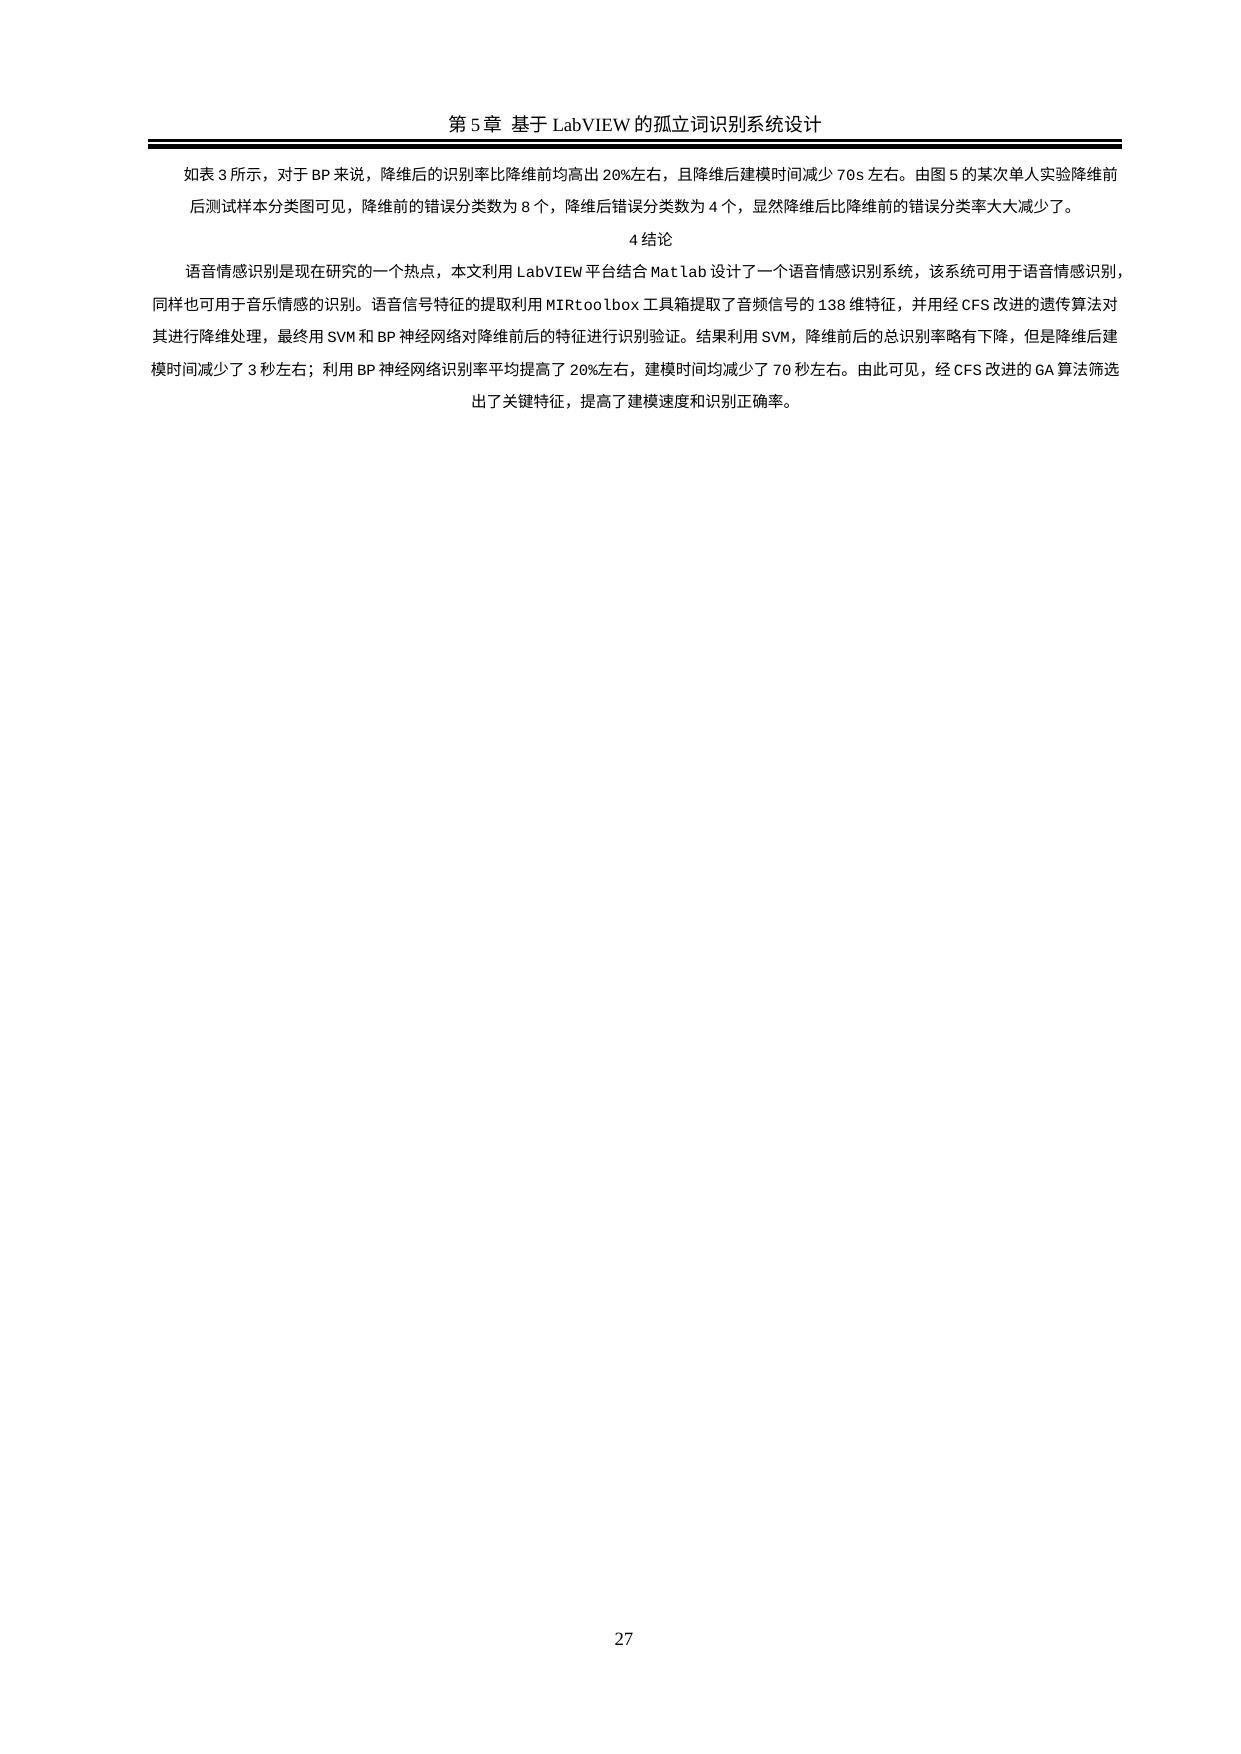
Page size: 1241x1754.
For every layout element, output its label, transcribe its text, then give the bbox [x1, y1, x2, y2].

text 4结论 [148, 222, 1122, 254]
text 语音情感识别是现在研究的一个热点，本文利用LabVIEW平台结合Matlab设计了一个语音情感识别系统，该系统可用于语音情感识别，同样也可用于音乐情感的识别。语音信号特征的提取利用MIRtoolbox工具箱提取了音频信号的138维特征，并用经CFS改进的遗传算法对其进行降维处理，最终用SVM和BP神经网络对降维前后的特征进行识别验证。结果利用SVM，降维前后的总识别率略有下降，但是降维后建模时间减少了3秒左右；利用BP神经网络识别率平均提高了20%左右，建模时间均减少了70秒左右。由此可见，经CFS改进的GA算法筛选出了关键特征，提高了建模速度和识别正确率。 [148, 254, 1122, 417]
text 如表3所示，对于BP来说，降维后的识别率比降维前均高出20%左右，且降维后建模时间减少70s左右。由图5的某次单人实验降维前后测试样本分类图可见，降维前的错误分类数为8个，降维后错误分类数为4个，显然降维后比降维前的错误分类率大大减少了。 [148, 157, 1122, 222]
